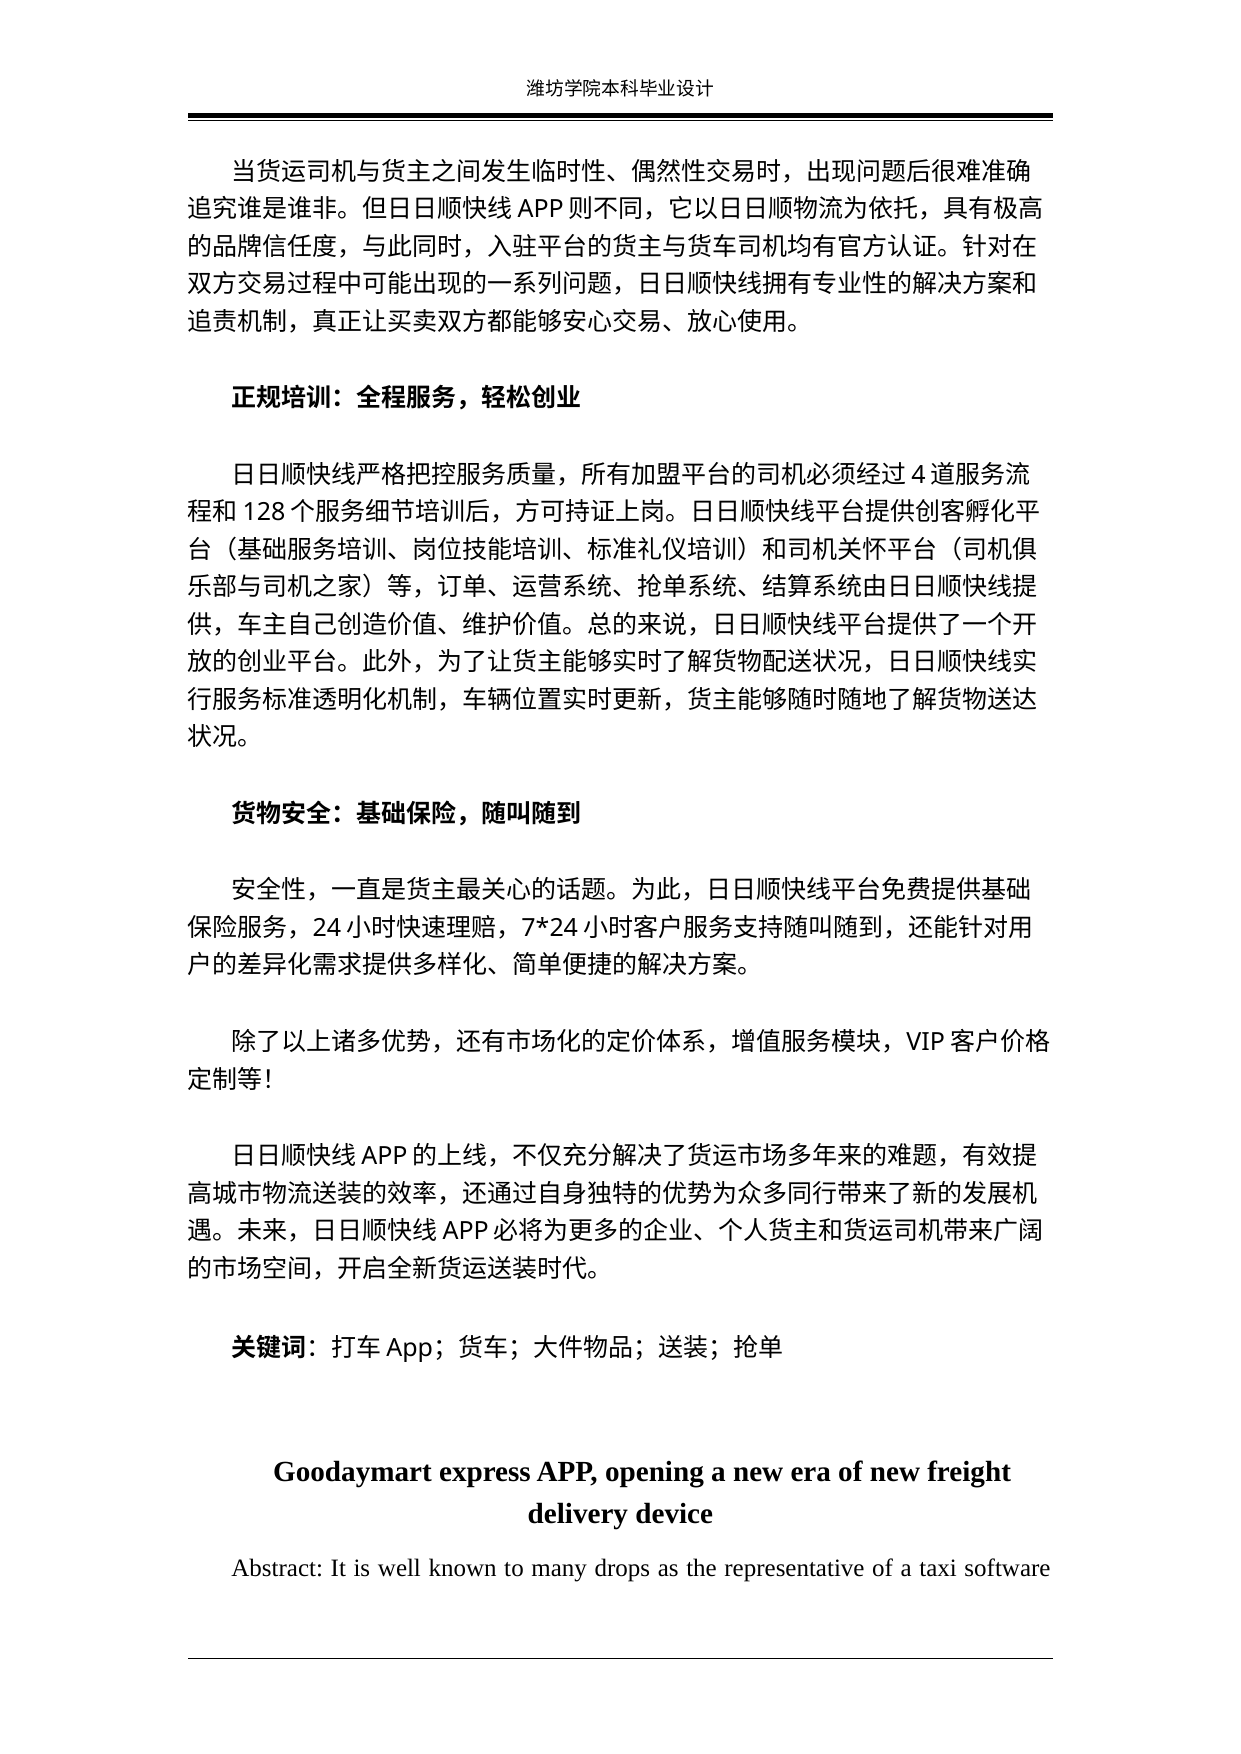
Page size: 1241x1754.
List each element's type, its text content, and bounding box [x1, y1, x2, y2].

text 关键词：打车App；货车；大件物品；送装；抢单 [187, 1323, 1053, 1365]
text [187, 1553, 1053, 1581]
text 除了以上诸多优势，还有市场化的定价体系，增值服务模块，VIP客户价格定制等！ [187, 1020, 1053, 1095]
text 货物安全：基础保险，随叫随到 [187, 792, 1053, 830]
text 安全性，一直是货主最关心的话题。为此，日日顺快线平台免费提供基础保险服务，24小时快速理赔，7*24小时客户服务支持随叫随到，还能针对用户的差异化需求提供多样化、简单便捷的解决方案。 [187, 869, 1053, 981]
text 当货运司机与货主之间发生临时性、偶然性交易时，出现问题后很难准确追究谁是谁非。但日日顺快线APP则不同，它以日日顺物流为依托，具有极高的品牌信任度，与此同时，入驻平台的货主与货车司机均有官方认证。针对在双方交易过程中可能出现的一系列问题，日日顺快线拥有专业性的解决方案和追责机制，真正让买卖双方都能够安心交易、放心使用。 [187, 150, 1053, 337]
text 日日顺快线APP的上线，不仅充分解决了货运市场多年来的难题，有效提高城市物流送装的效率，还通过自身独特的优势为众多同行带来了新的发展机遇。未来，日日顺快线APP必将为更多的企业、个人货主和货运司机带来广阔的市场空间，开启全新货运送装时代。 [187, 1134, 1053, 1284]
text 日日顺快线严格把控服务质量，所有加盟平台的司机必须经过4道服务流程和128个服务细节培训后，方可持证上岗。日日顺快线平台提供创客孵化平台（基础服务培训、岗位技能培训、标准礼仪培训）和司机关怀平台（司机俱乐部与司机之家）等，订单、运营系统、抢单系统、结算系统由日日顺快线提供，车主自己创造价值、维护价值。总的来说，日日顺快线平台提供了一个开放的创业平台。此外，为了让货主能够实时了解货物配送状况，日日顺快线实行服务标准透明化机制，车辆位置实时更新，货主能够随时随地了解货物送达状况。 [187, 453, 1053, 753]
text 正规培训：全程服务，轻松创业 [187, 377, 1053, 414]
text Goodaymart express APP, opening a new era of new freight delivery device [187, 1448, 1053, 1532]
